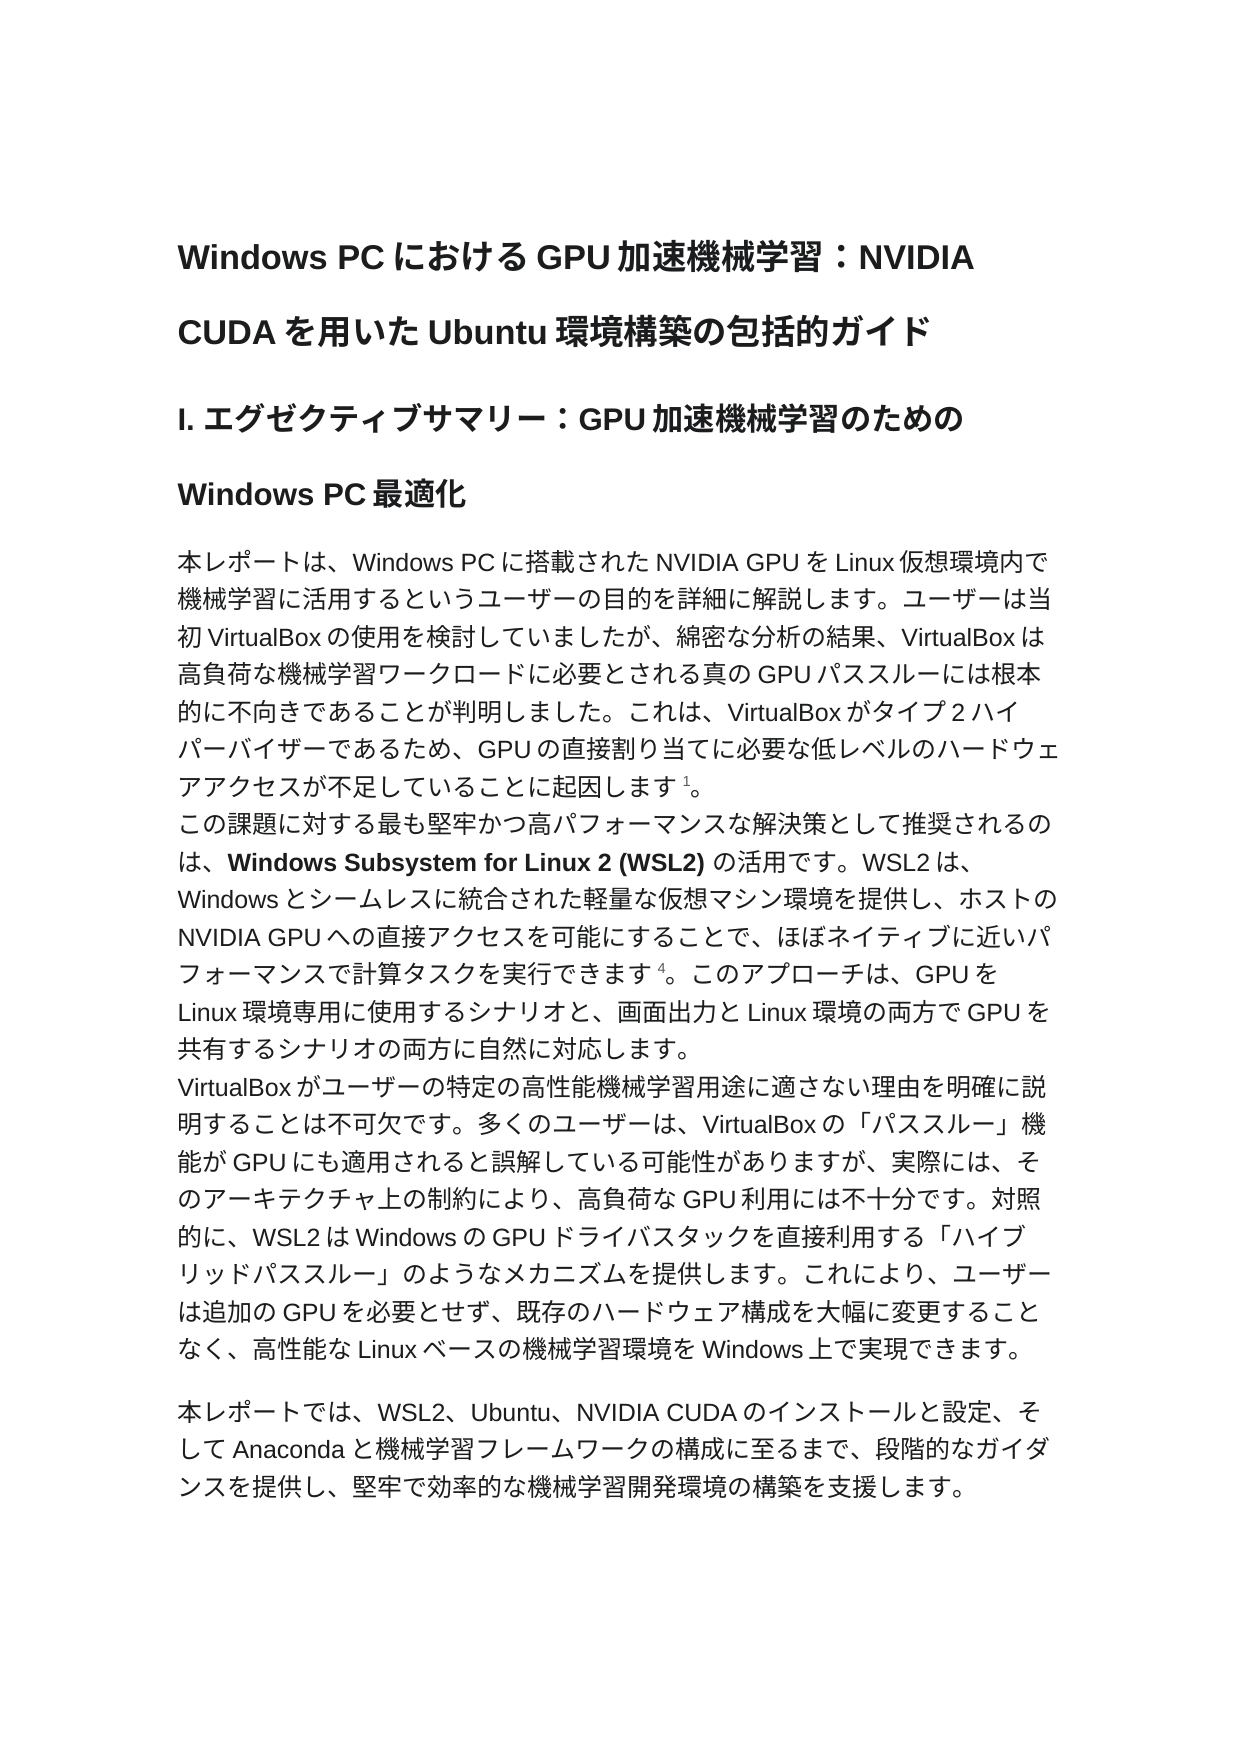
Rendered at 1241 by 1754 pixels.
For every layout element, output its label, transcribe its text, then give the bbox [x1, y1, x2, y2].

text I. エグゼクティブサマリー：GPU加速機械学習のためのWindows PC最適化 [177, 379, 1063, 529]
text この課題に対する最も堅牢かつ高パフォーマンスな解決策として推奨されるのは、Windows Subsystem for Linux 2 (WSL2) の活用です。WSL2は、Windowsとシームレスに統合された軽量な仮想マシン環境を提供し、ホストのNVIDIA GPUへの直接アクセスを可能にすることで、ほぼネイティブに近いパフォーマンスで計算タスクを実行できます4。このアプローチは、GPUをLinux環境専用に使用するシナリオと、画面出力とLinux環境の両方でGPUを共有するシナリオの両方に自然に対応します。 [177, 804, 1063, 1067]
text VirtualBoxがユーザーの特定の高性能機械学習用途に適さない理由を明確に説明することは不可欠です。多くのユーザーは、VirtualBoxの「パススルー」機能がGPUにも適用されると誤解している可能性がありますが、実際には、そのアーキテクチャ上の制約により、高負荷なGPU利用には不十分です。対照的に、WSL2はWindowsのGPUドライバスタックを直接利用する「ハイブリッドパススルー」のようなメカニズムを提供します。これにより、ユーザーは追加のGPUを必要とせず、既存のハードウェア構成を大幅に変更することなく、高性能なLinuxベースの機械学習環境をWindows上で実現できます。 [177, 1067, 1063, 1367]
text 本レポートは、Windows PCに搭載されたNVIDIA GPUをLinux仮想環境内で機械学習に活用するというユーザーの目的を詳細に解説します。ユーザーは当初VirtualBoxの使用を検討していましたが、綿密な分析の結果、VirtualBoxは高負荷な機械学習ワークロードに必要とされる真のGPUパススルーには根本的に不向きであることが判明しました。これは、VirtualBoxがタイプ2ハイパーバイザーであるため、GPUの直接割り当てに必要な低レベルのハードウェアアクセスが不足していることに起因します1。 [177, 542, 1063, 804]
text 本レポートでは、WSL2、Ubuntu、NVIDIA CUDAのインストールと設定、そしてAnacondaと機械学習フレームワークの構成に至るまで、段階的なガイダンスを提供し、堅牢で効率的な機械学習開発環境の構築を支援します。 [177, 1392, 1063, 1504]
text Windows PCにおけるGPU加速機械学習：NVIDIA CUDAを用いたUbuntu環境構築の包括的ガイド [177, 217, 1063, 367]
